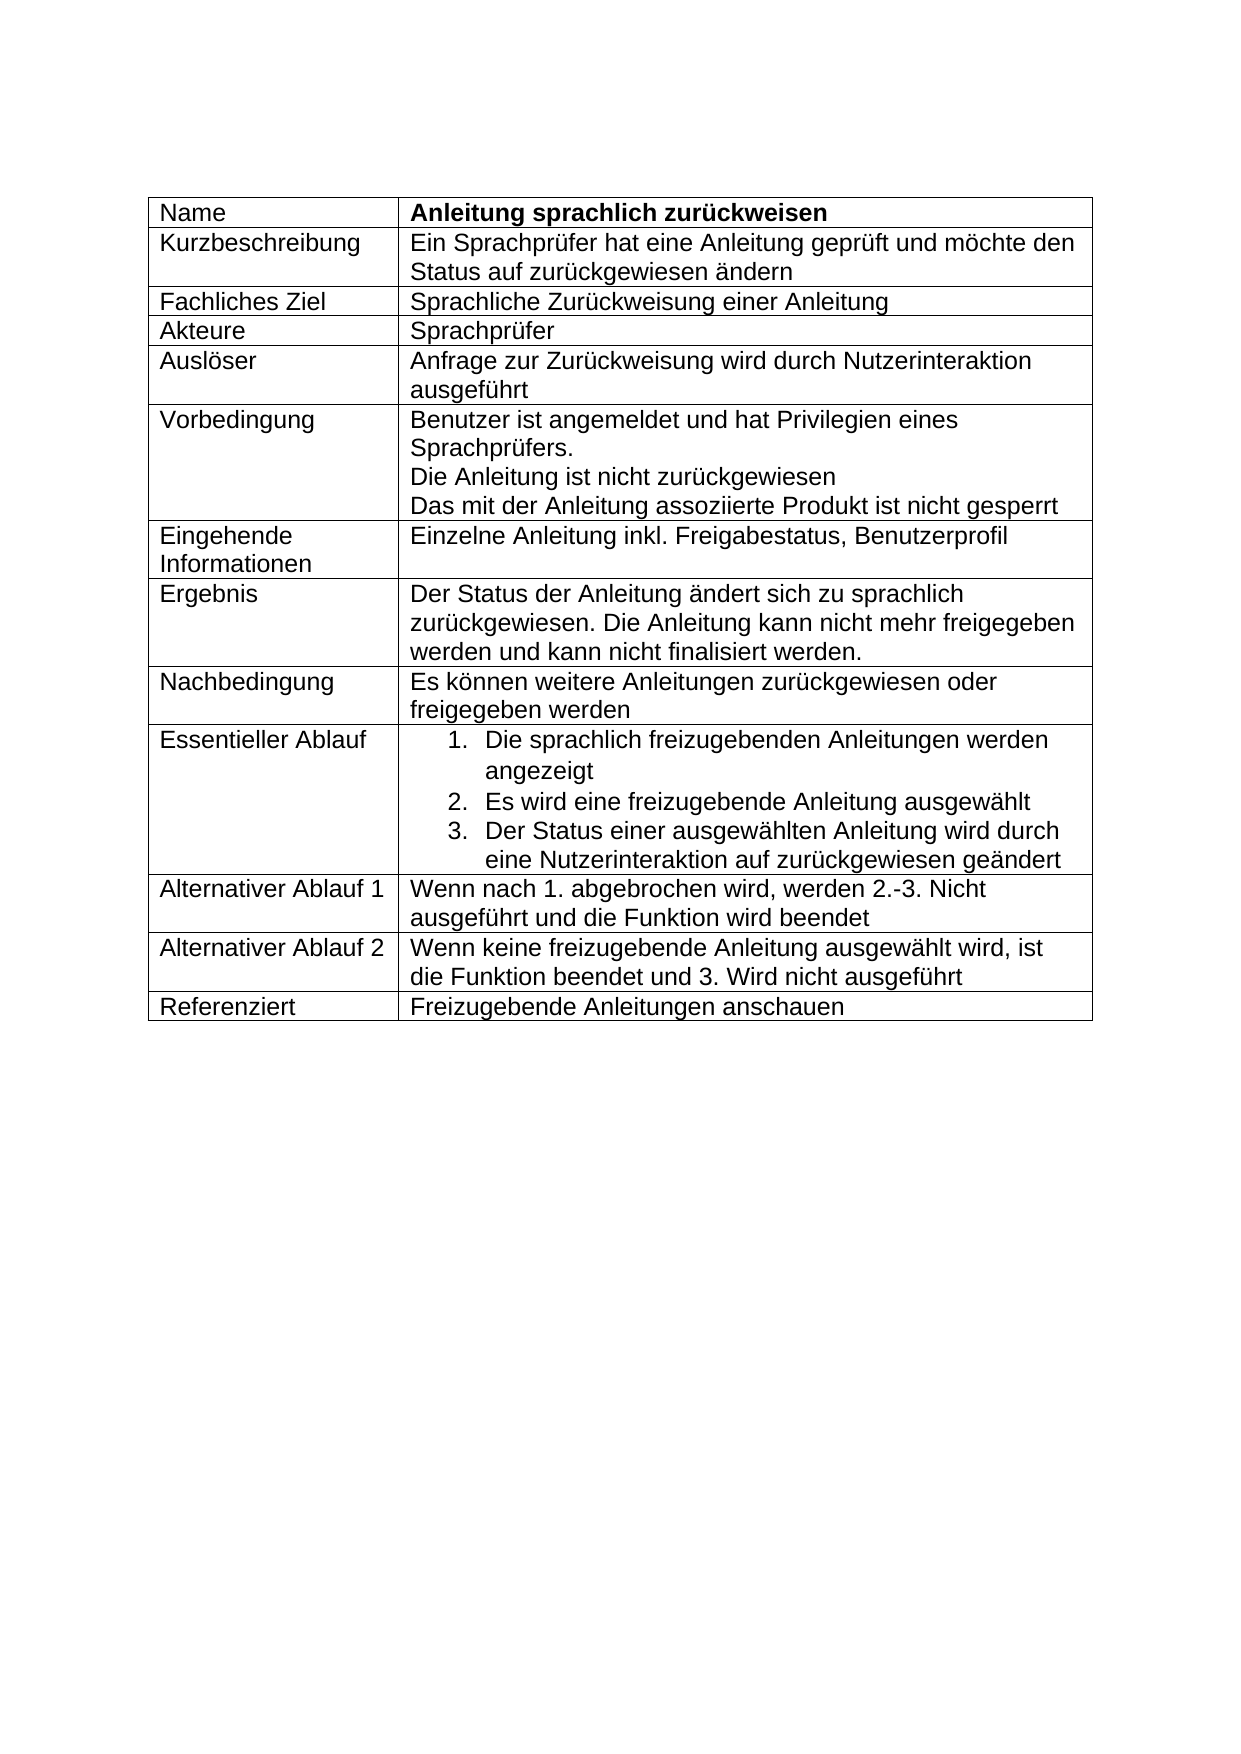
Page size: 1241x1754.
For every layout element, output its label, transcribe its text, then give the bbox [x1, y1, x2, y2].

table_cell Wenn keine freizugebende Anleitung ausgewählt wird, ist die Funktion beendet und 3. Wird nicht ausgeführt [399, 933, 1092, 991]
table_cell Fachliches Ziel [149, 287, 398, 315]
table_cell Referenziert [149, 992, 398, 1020]
table_cell Der Status der Anleitung ändert sich zu sprachlich zurückgewiesen. Die Anleitung kann nicht mehr freigegeben werden und kann nicht finalisiert werden. [399, 579, 1092, 666]
table_cell Ein Sprachprüfer hat eine Anleitung geprüft und möchte den Status auf zurückgewiesen ändern [399, 228, 1092, 286]
table_cell Freizugebende Anleitungen anschauen [399, 992, 1092, 1020]
table_cell Alternativer Ablauf 2 [149, 933, 398, 991]
table_header Anleitung sprachlich zurückweisen [399, 198, 1092, 227]
table_cell Nachbedingung [149, 667, 398, 724]
table_cell Essentieller Ablauf [149, 725, 398, 873]
table_cell Einzelne Anleitung inkl. Freigabestatus, Benutzerprofil [399, 521, 1092, 578]
table_cell Kurzbeschreibung [149, 228, 398, 286]
table_cell Akteure [149, 316, 398, 345]
table_cell Vorbedingung [149, 405, 398, 520]
table_cell Wenn nach 1. abgebrochen wird, werden 2.-3. Nicht ausgeführt und die Funktion wird beendet [399, 875, 1092, 932]
table_cell Anfrage zur Zurückweisung wird durch Nutzerinteraktion ausgeführt [399, 346, 1092, 404]
table_cell Sprachprüfer [399, 316, 1092, 345]
table_cell Es können weitere Anleitungen zurückgewiesen oder freigegeben werden [399, 667, 1092, 724]
table_header Name [149, 198, 398, 227]
table_cell Eingehende Informationen [149, 521, 398, 578]
table_cell Alternativer Ablauf 1 [149, 875, 398, 932]
table_cell Die sprachlich freizugebenden Anleitungen werden angezeigt Es wird eine freizugebende Anleitung ausgewählt Der Status einer ausgewählten Anleitung wird durch eine Nutzerinteraktion auf zurückgewiesen geändert [399, 725, 1092, 873]
table_cell Auslöser [149, 346, 398, 404]
table_cell Ergebnis [149, 579, 398, 666]
table_cell Benutzer ist angemeldet und hat Privilegien eines Sprachprüfers. Die Anleitung ist nicht zurückgewiesen Das mit der Anleitung assoziierte Produkt ist nicht gesperrt [399, 405, 1092, 520]
table_cell Sprachliche Zurückweisung einer Anleitung [399, 287, 1092, 315]
